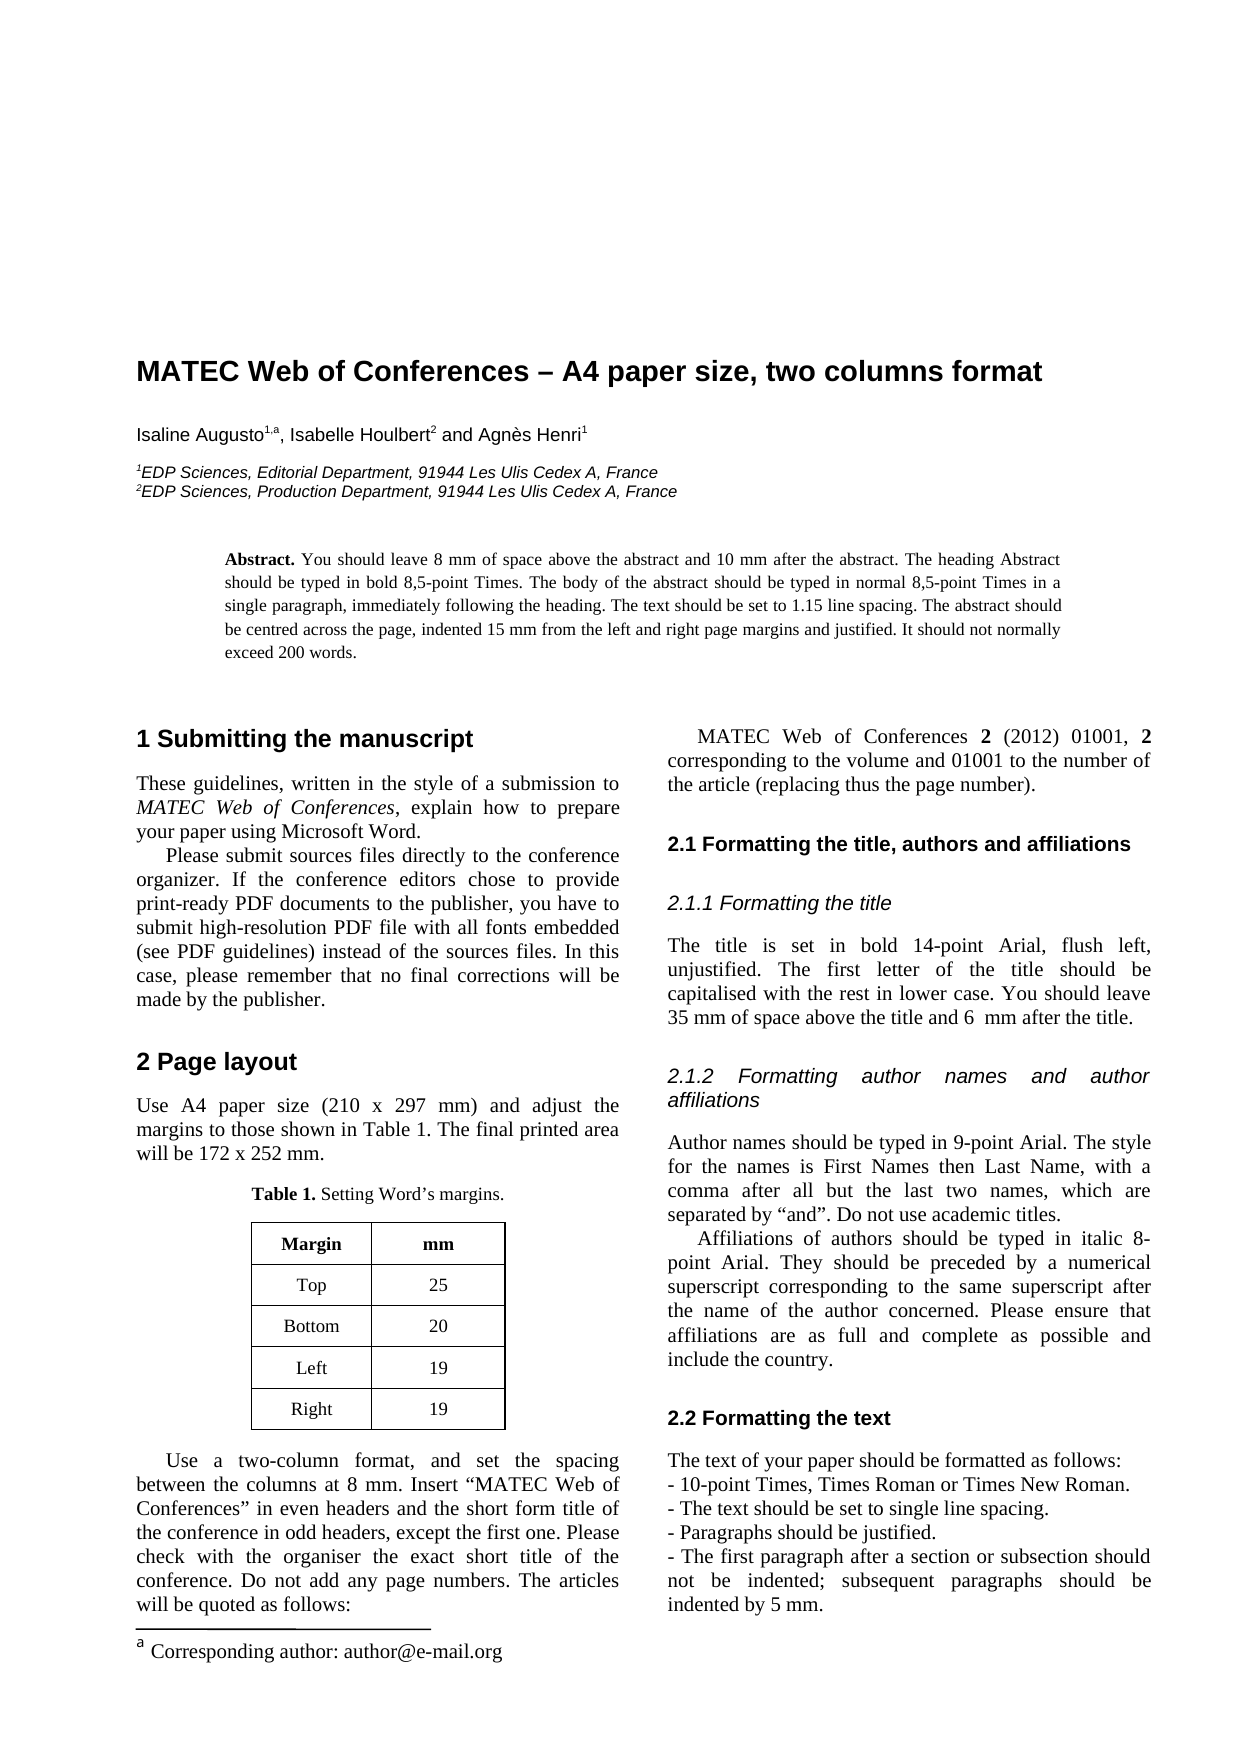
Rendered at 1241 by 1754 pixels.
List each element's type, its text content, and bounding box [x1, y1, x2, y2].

table_cell Top [252, 1265, 371, 1305]
text MATEC Web of Conferences 2 (2012) 01001, 2 corresponding to the volume and 01001 to the number of the article (replacing thus the page number). [667, 724, 1152, 796]
table_header Margin [252, 1223, 371, 1263]
table_cell 19 [372, 1347, 504, 1388]
text - Paragraphs should be justified. [667, 1520, 1152, 1544]
text The text of your paper should be formatted as follows: [667, 1448, 1152, 1472]
table_cell Bottom [252, 1306, 371, 1346]
text The title is set in bold 14-point Arial, flush left, unjustified. The first letter of the title should be capitalised with the rest in lower case. You should leave 35 mm of space above the title and 6 mm after the title. [667, 933, 1152, 1029]
text - 10-point Times, Times Roman or Times New Roman. [667, 1472, 1152, 1496]
text These guidelines, written in the style of a submission to MATEC Web of Conferences, explain how to prepare your paper using Microsoft Word. [136, 771, 620, 843]
text 2.1.2 Formatting author names and author affiliations [667, 1064, 1152, 1112]
table_cell 25 [372, 1265, 504, 1305]
text Please submit sources files directly to the conference organizer. If the conference editors chose to provide print-ready PDF documents to the publisher, you have to submit high-resolution PDF file with all fonts embedded (see PDF guidelines) instead of the sources files. In this case, please remember that no final corrections will be made by the publisher. [136, 843, 620, 1011]
text - The text should be set to single line spacing. [667, 1496, 1152, 1520]
text MATEC Web of Conferences – A4 paper size, two columns format [136, 354, 1170, 388]
text Author names should be typed in 9-point Arial. The style for the names is First Names then Last Name, with a comma after all but the last two names, which are separated by “and”. Do not use academic titles. [667, 1130, 1152, 1226]
text Isaline Augusto1,a, Isabelle Houlbert2 and Agnès Henri1 [136, 423, 1170, 445]
text Use a two-column format, and set the spacing between the columns at 8 mm. Insert “MATEC Web of Conferences” in even headers and the short form title of the conference in odd headers, except the first one. Please check with the organiser the exact short title of the conference. Do not add any page numbers. The articles will be quoted as follows: [136, 1448, 620, 1616]
text 1EDP Sciences, Editorial Department, 91944 Les Ulis Cedex A, France [136, 463, 1170, 482]
text 2.1.1 Formatting the title [667, 891, 1152, 915]
text Use A4 paper size (210 x 297 mm) and adjust the margins to those shown in Table 1. The final printed area will be 172 x 252 mm. [136, 1093, 620, 1165]
table_cell 19 [372, 1389, 504, 1429]
text - The first paragraph after a section or subsection should not be indented; subsequent paragraphs should be indented by 5 mm. [667, 1544, 1152, 1616]
table_cell Right [252, 1389, 371, 1429]
table_cell Left [252, 1347, 371, 1388]
text 2.2 Formatting the text [667, 1406, 1152, 1430]
text Affiliations of authors should be typed in italic 8-point Arial. They should be preceded by a numerical superscript corresponding to the same superscript after the name of the author concerned. Please ensure that affiliations are as full and complete as possible and include the country. [667, 1226, 1152, 1371]
text 2.1 Formatting the title, authors and affiliations [667, 832, 1152, 856]
text 2 Page layout [136, 1047, 620, 1075]
table_header mm [372, 1223, 504, 1263]
table_cell 20 [372, 1306, 504, 1346]
text 2EDP Sciences, Production Department, 91944 Les Ulis Cedex A, France [136, 482, 1170, 501]
text Table 1. Setting Word’s margins. [136, 1183, 620, 1204]
text 1 Submitting the manuscript [136, 724, 620, 753]
text Abstract. You should leave 8 mm of space above the abstract and 10 mm after the abstract. The heading Abstract should be typed in bold 8,5-point Times. The body of the abstract should be typed in normal 8,5-point Times in a single paragraph, immediately following the heading. The text should be set to 1.15 line spacing. The abstract should be centred across the page, indented 15 mm from the left and right page margins and justified. It should not normally exceed 200 words. [224, 548, 1063, 662]
